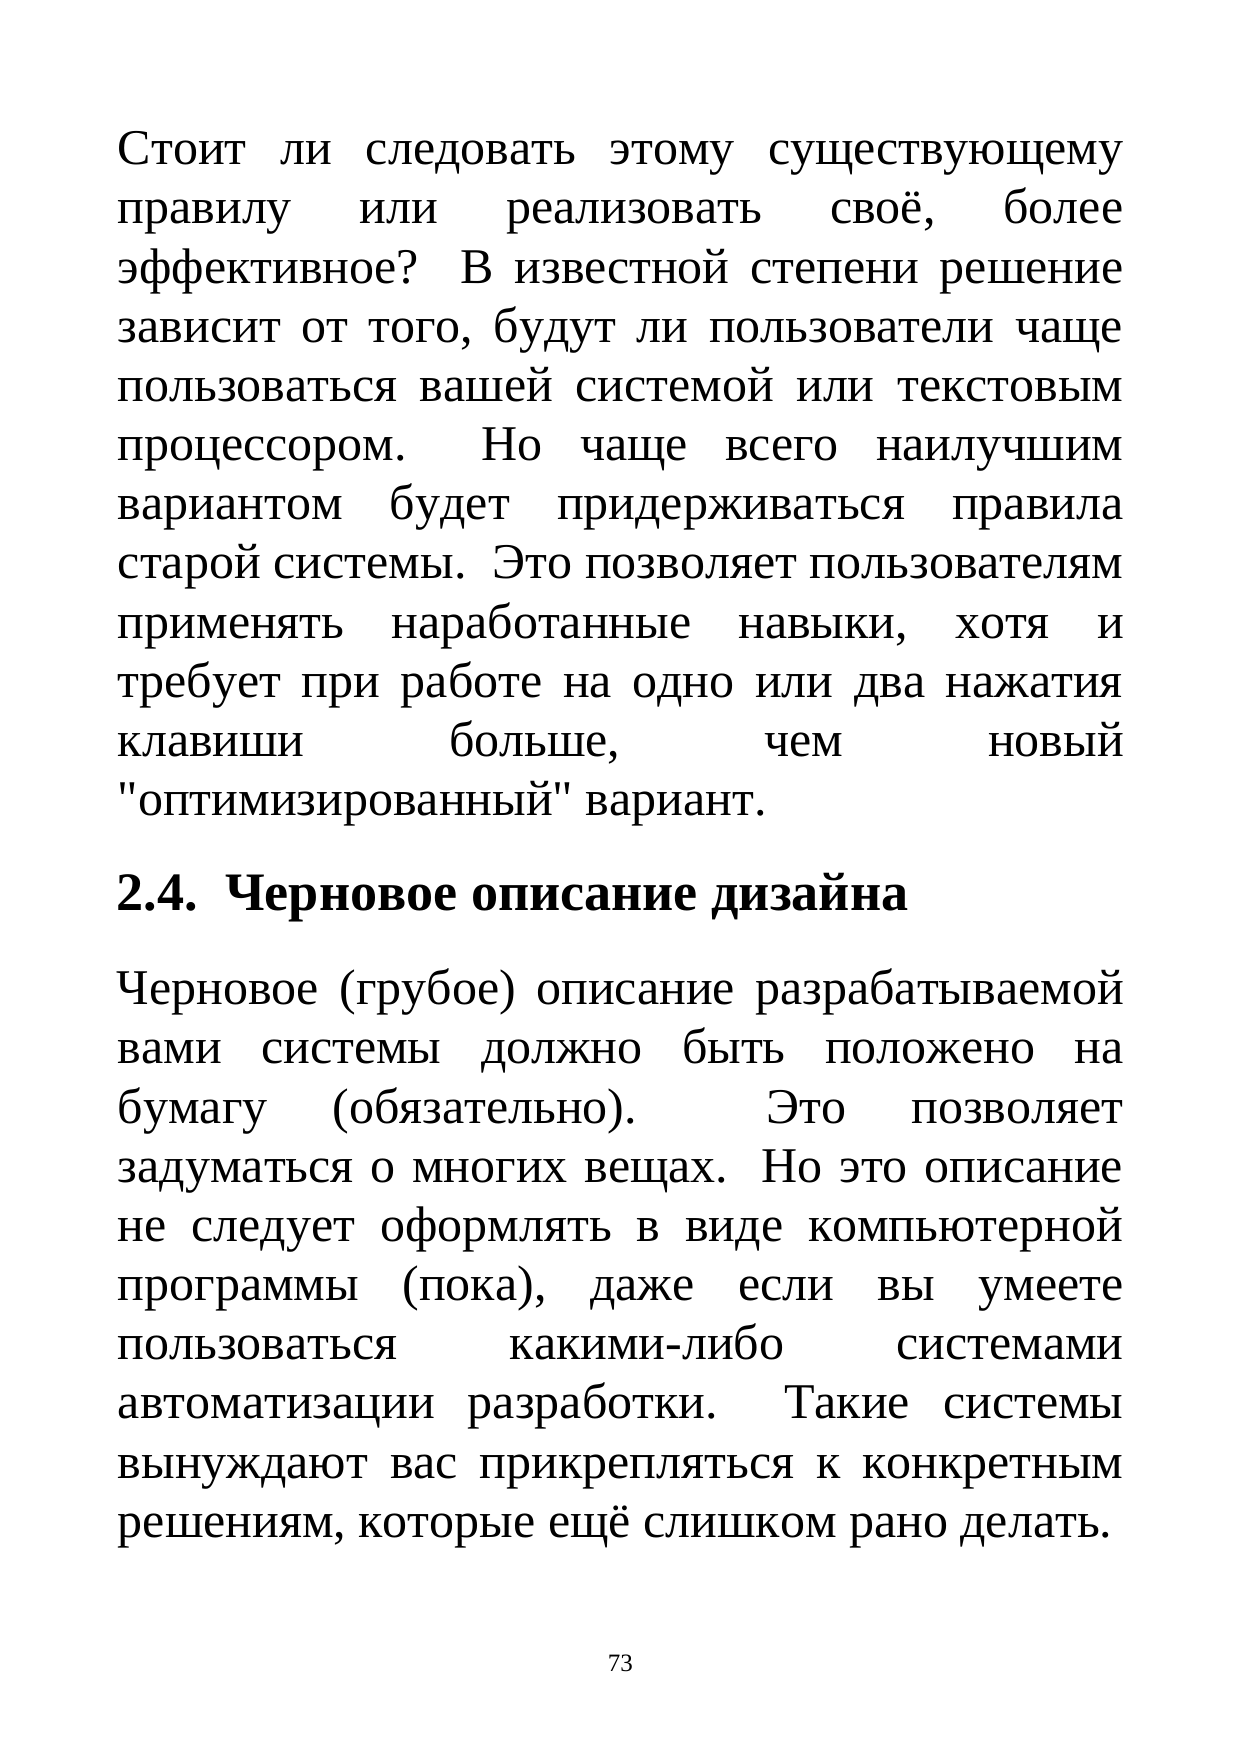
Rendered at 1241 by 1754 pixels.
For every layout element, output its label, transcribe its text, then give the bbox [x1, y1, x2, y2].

text Черновое (грубое) описание разрабатываемой вами системы должно быть положено на бумагу (обязательно). Это позволяет задуматься о многих вещах. Но это описание не следует оформлять в виде компьютерной программы (пока), даже если вы умеете пользоваться какими-либо системами автоматизации разработки. Такие системы вынуждают вас прикрепляться к конкретным решениям, которые ещё слишком рано делать. [117, 958, 1124, 1548]
subtitle 2.4. Черновое описание дизайна [117, 859, 1123, 922]
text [117, 118, 1124, 826]
